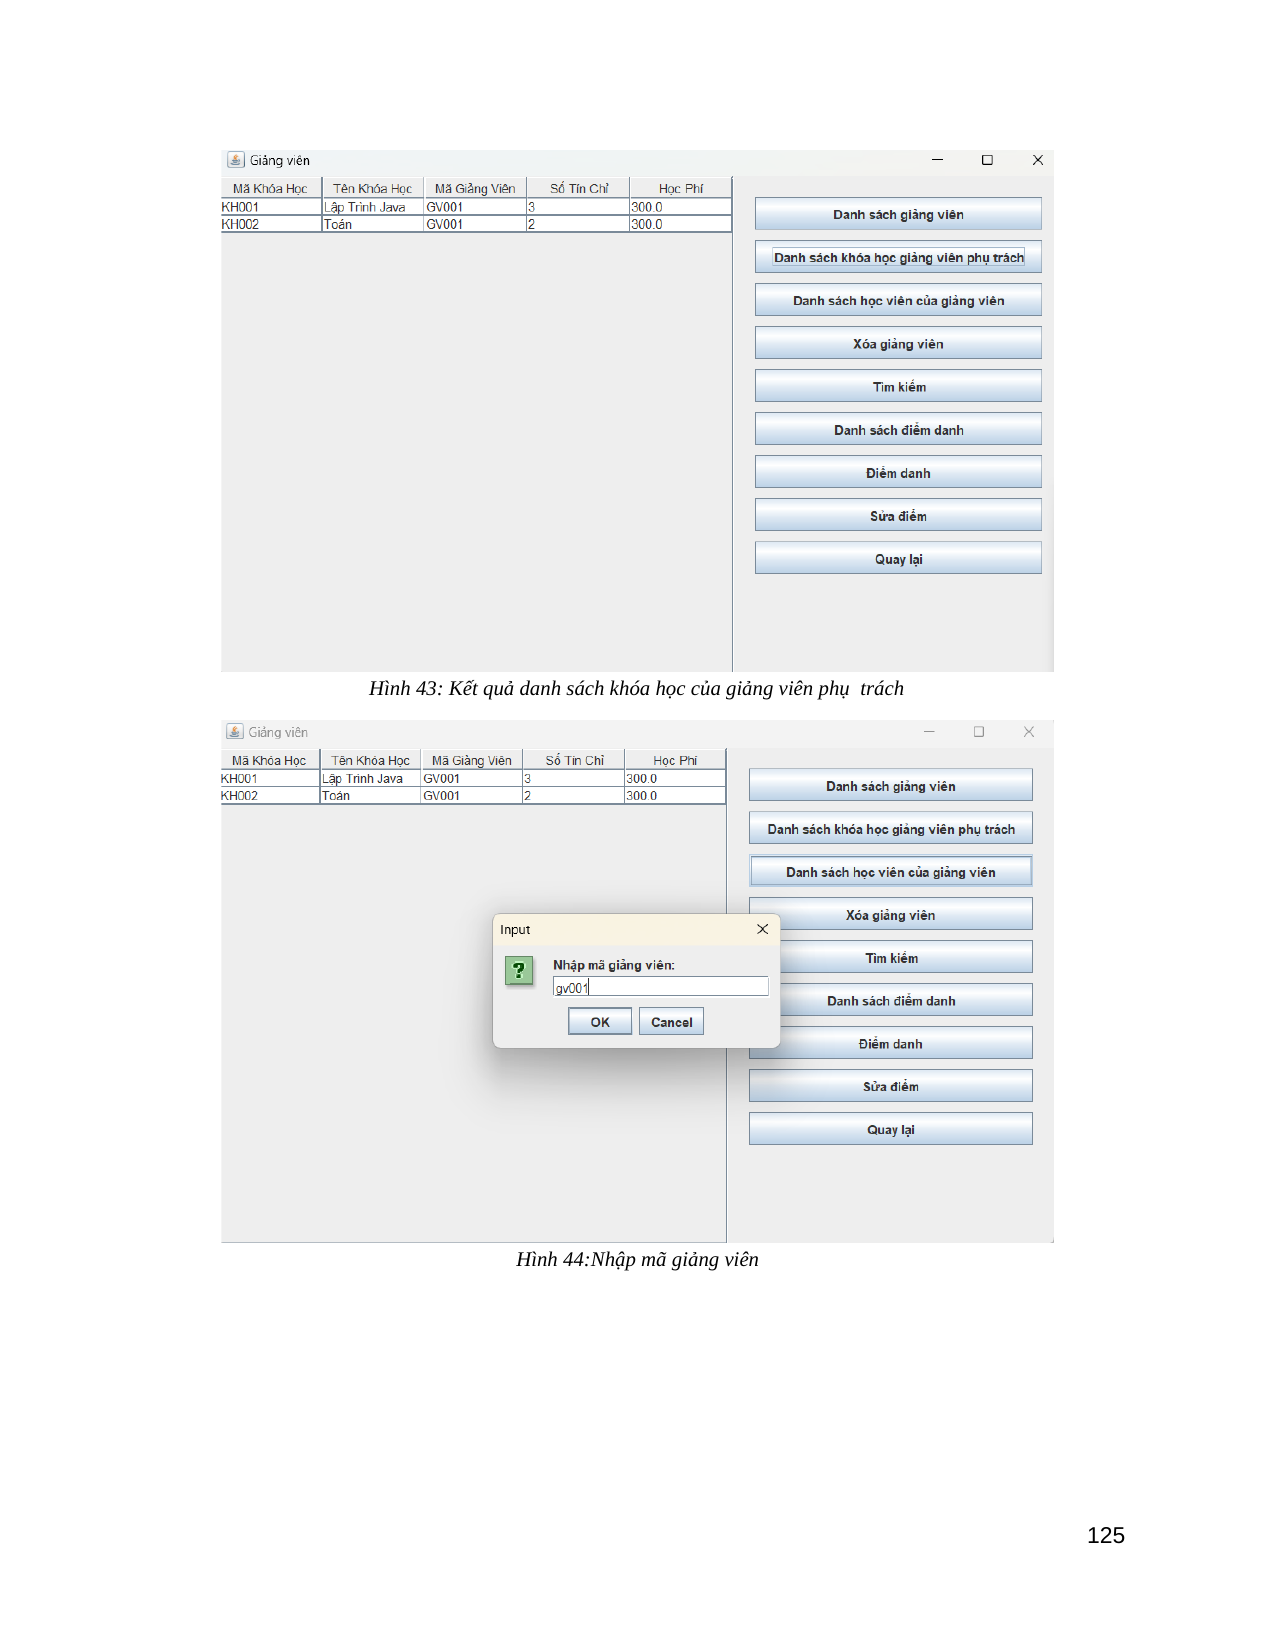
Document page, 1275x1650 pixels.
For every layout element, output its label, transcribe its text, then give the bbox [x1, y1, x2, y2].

picture [221, 150, 1054, 672]
text Hình 43: Kết quả danh sách khóa học của giảng viên phụ trách [150, 676, 1125, 700]
text Hình 44:Nhập mã giảng viên [150, 1247, 1125, 1271]
picture [221, 720, 1054, 1243]
